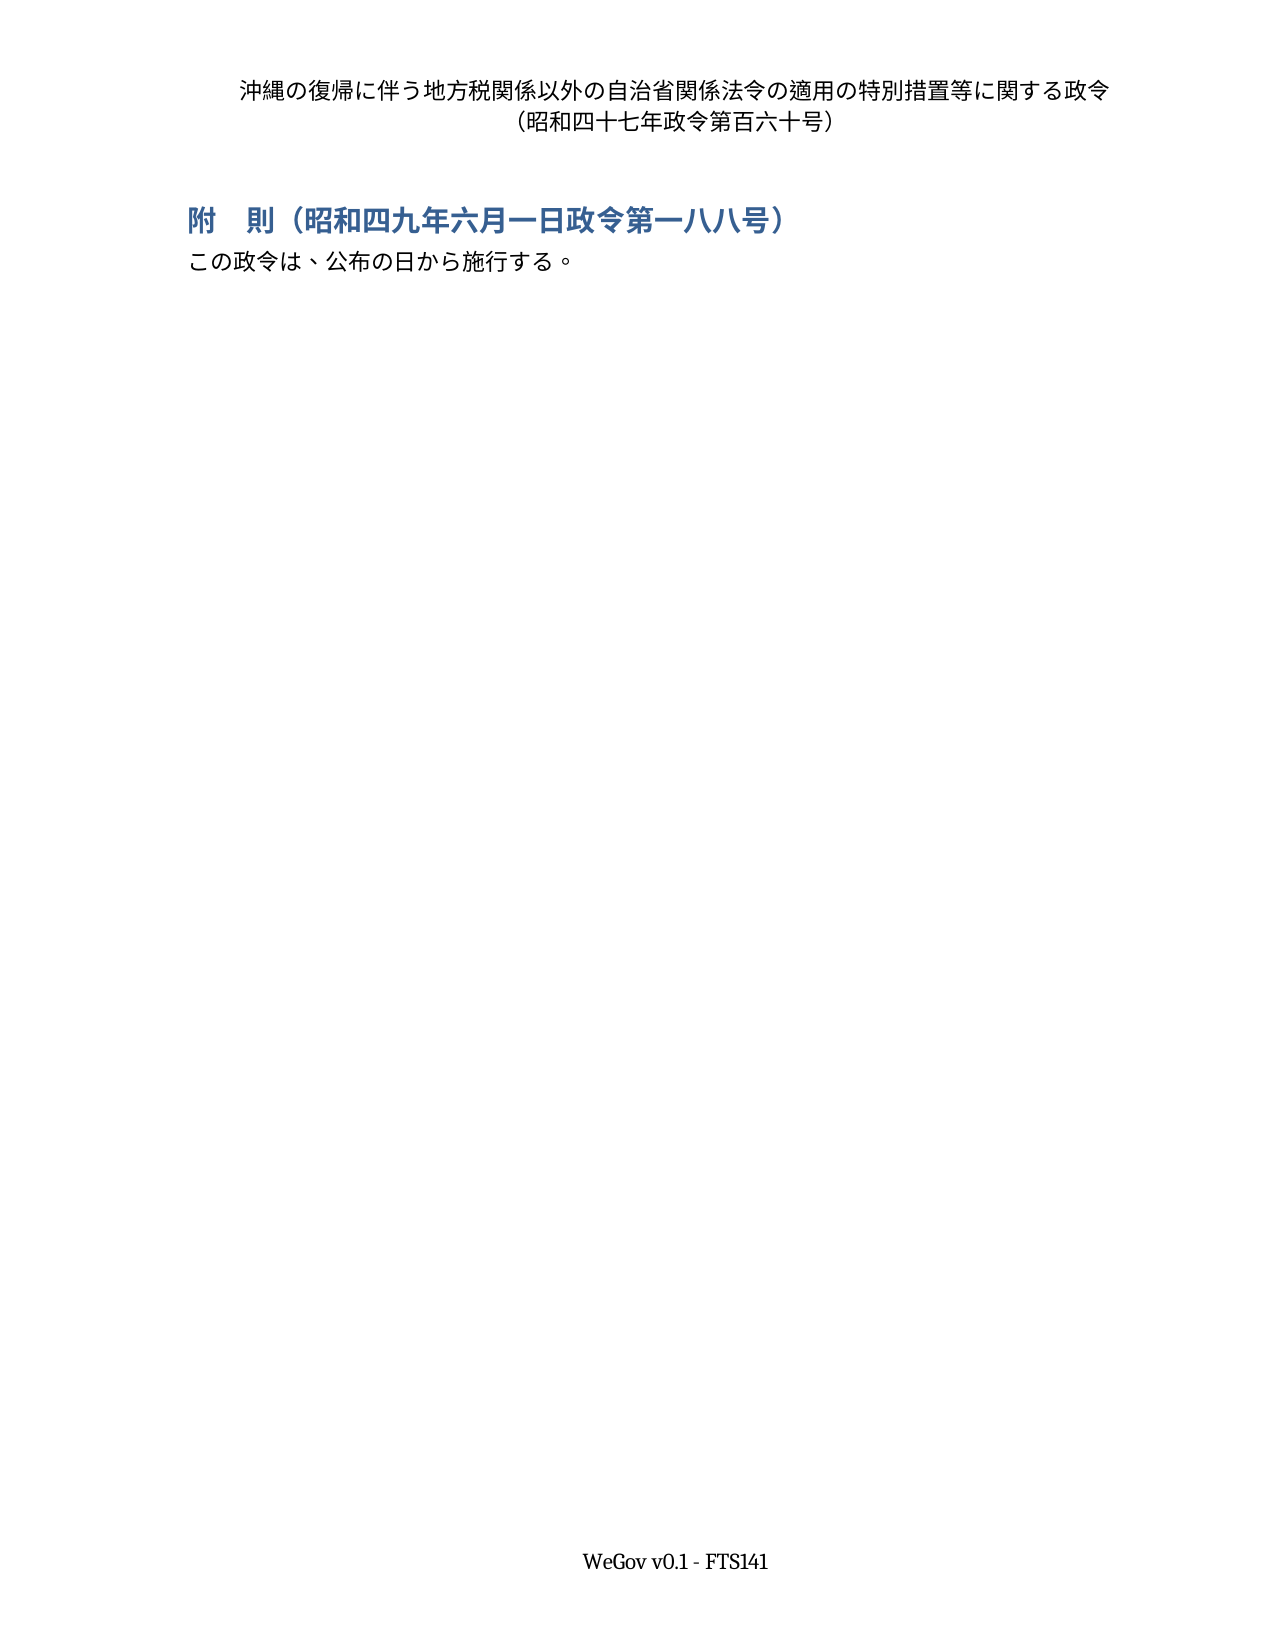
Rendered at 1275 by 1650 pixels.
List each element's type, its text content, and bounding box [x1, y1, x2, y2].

subtitle 附 則（昭和四九年六月一日政令第一八八号） [187, 200, 1087, 240]
text この政令は、公布の日から施行する。 [187, 246, 1087, 277]
